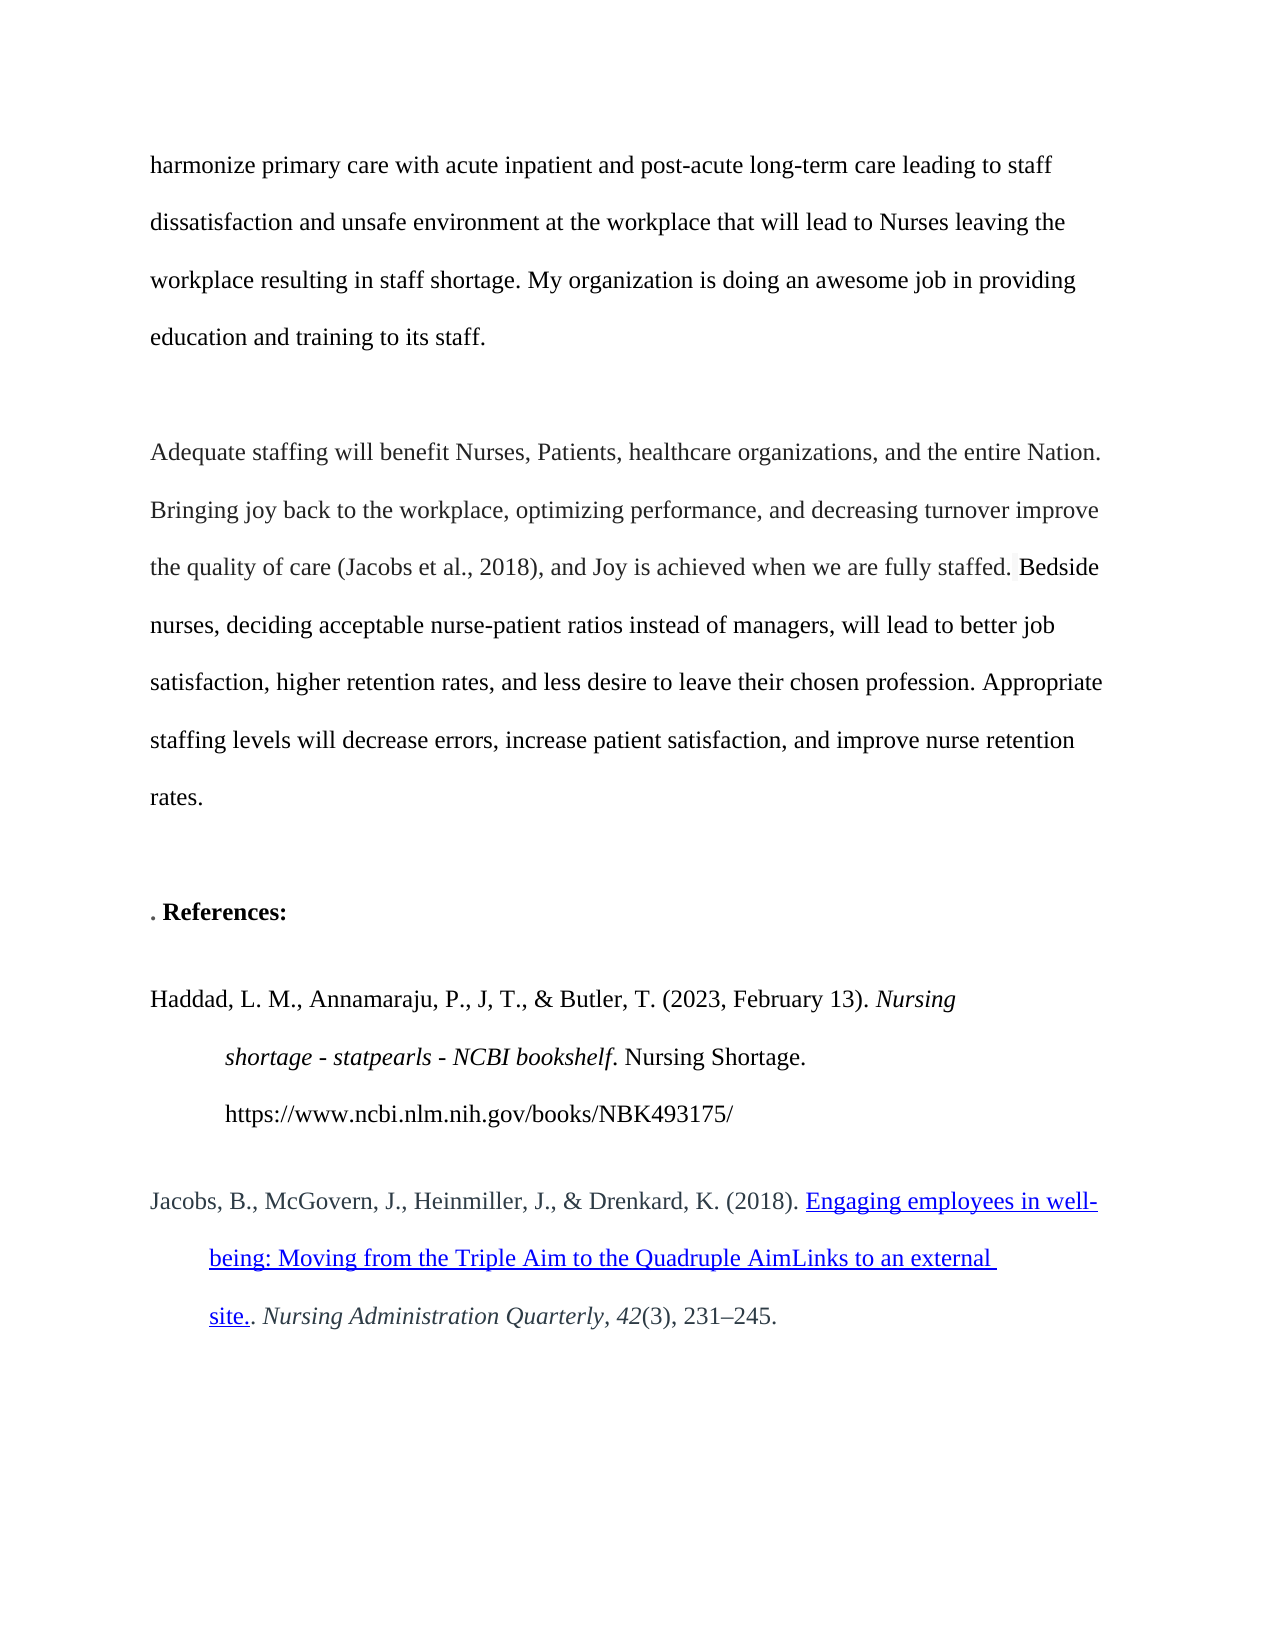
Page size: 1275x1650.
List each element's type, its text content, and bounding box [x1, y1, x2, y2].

text Haddad, L. M., Annamaraju, P., J, T., & Butler, T. (2023, February 13). Nursing shortage - statpearls - NCBI bookshelf. Nursing Shortage. https://www.ncbi.nlm.nih.gov/books/NBK493175/ [150, 984, 1125, 1128]
text Adequate staffing will benefit Nurses, Patients, healthcare organizations, and the entire Nation. Bringing joy back to the workplace, optimizing performance, and decreasing turnover improve the quality of care (Jacobs et al., 2018), and Joy is achieved when we are fully staffed. Bedside nurses, deciding acceptable nurse-patient ratios instead of managers, will lead to better job satisfaction, higher retention rates, and less desire to leave their chosen profession. Appropriate staffing levels will decrease errors, increase patient satisfaction, and improve nurse retention rates. [150, 437, 1125, 811]
text . References: [150, 897, 1125, 926]
